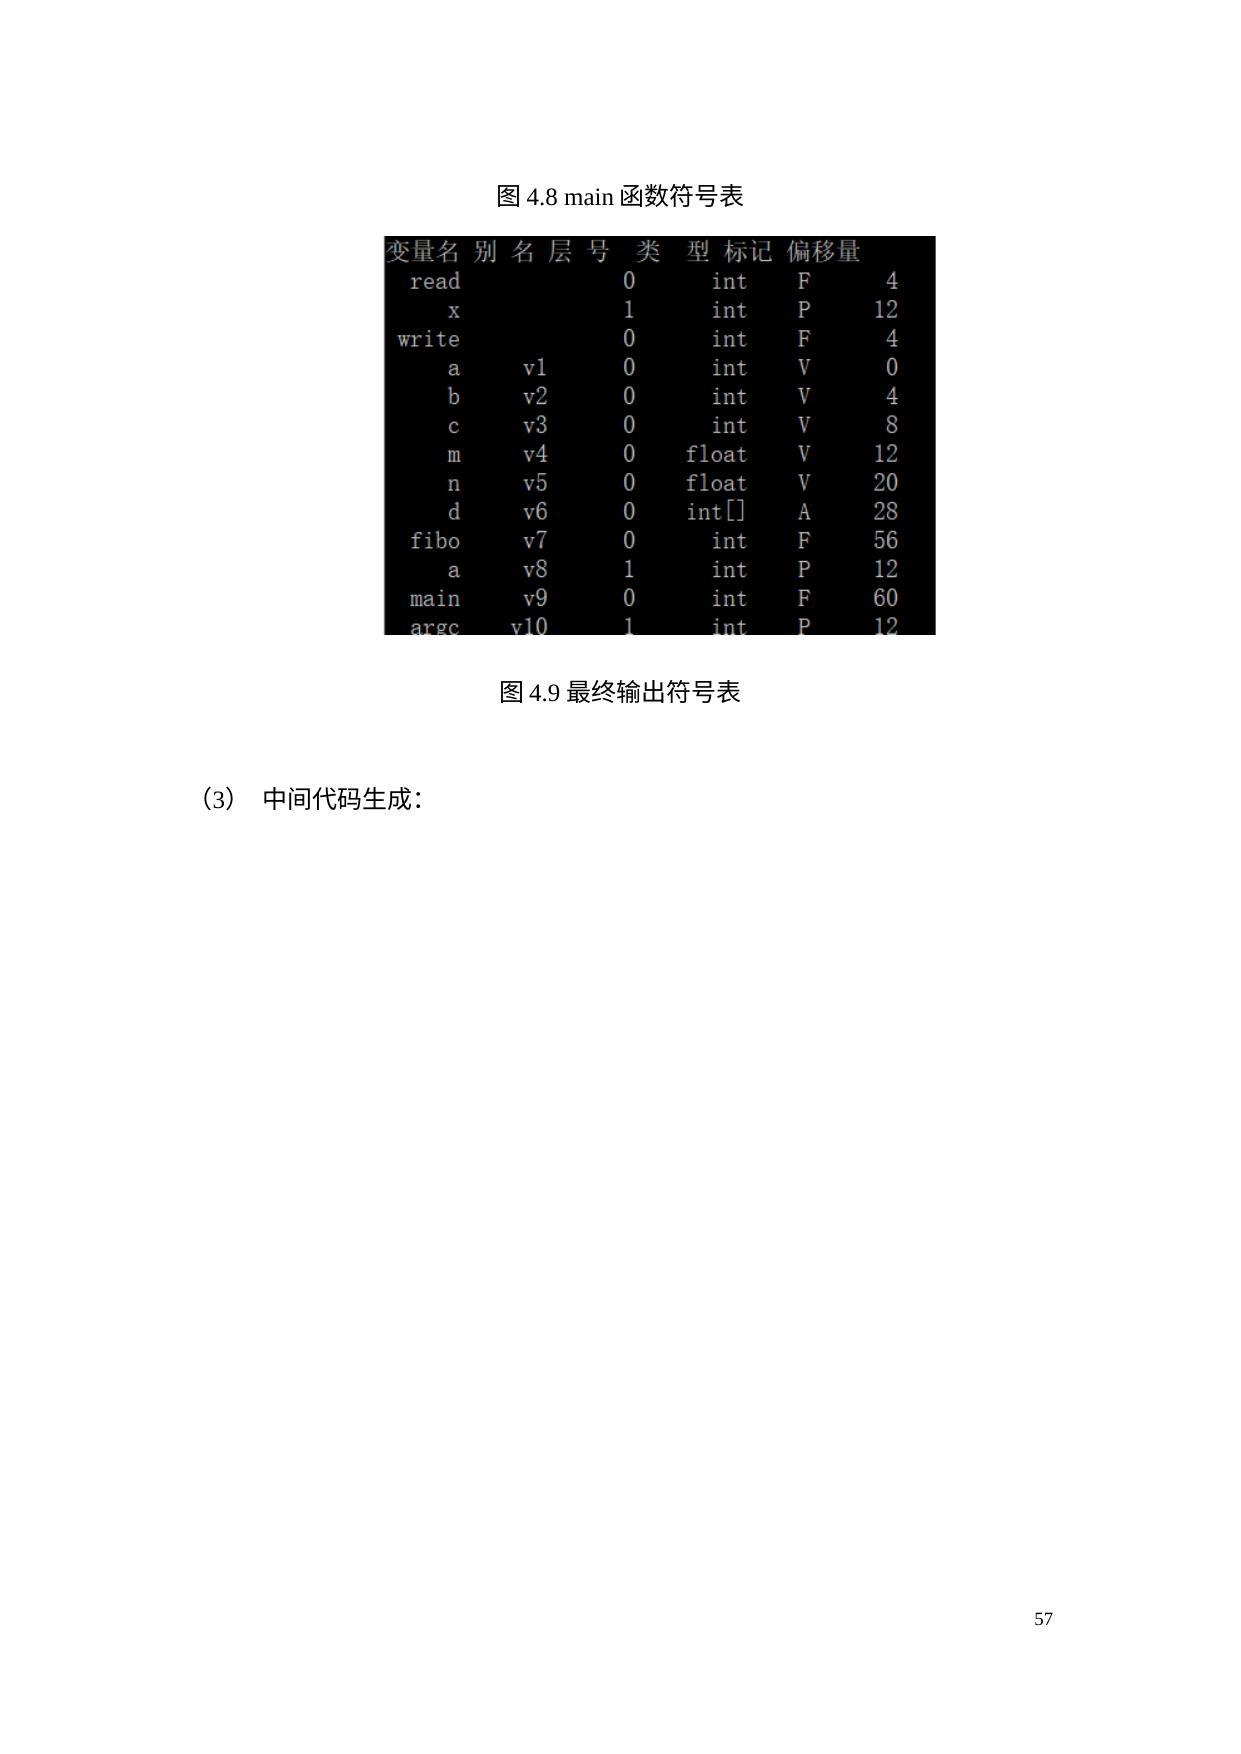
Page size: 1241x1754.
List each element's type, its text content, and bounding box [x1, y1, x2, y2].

list 中间代码生成： [187, 765, 1053, 830]
list 图4.9 最终输出符号表 [187, 658, 1053, 723]
picture [379, 236, 936, 635]
list 图4.8 main函数符号表 [187, 162, 1053, 227]
